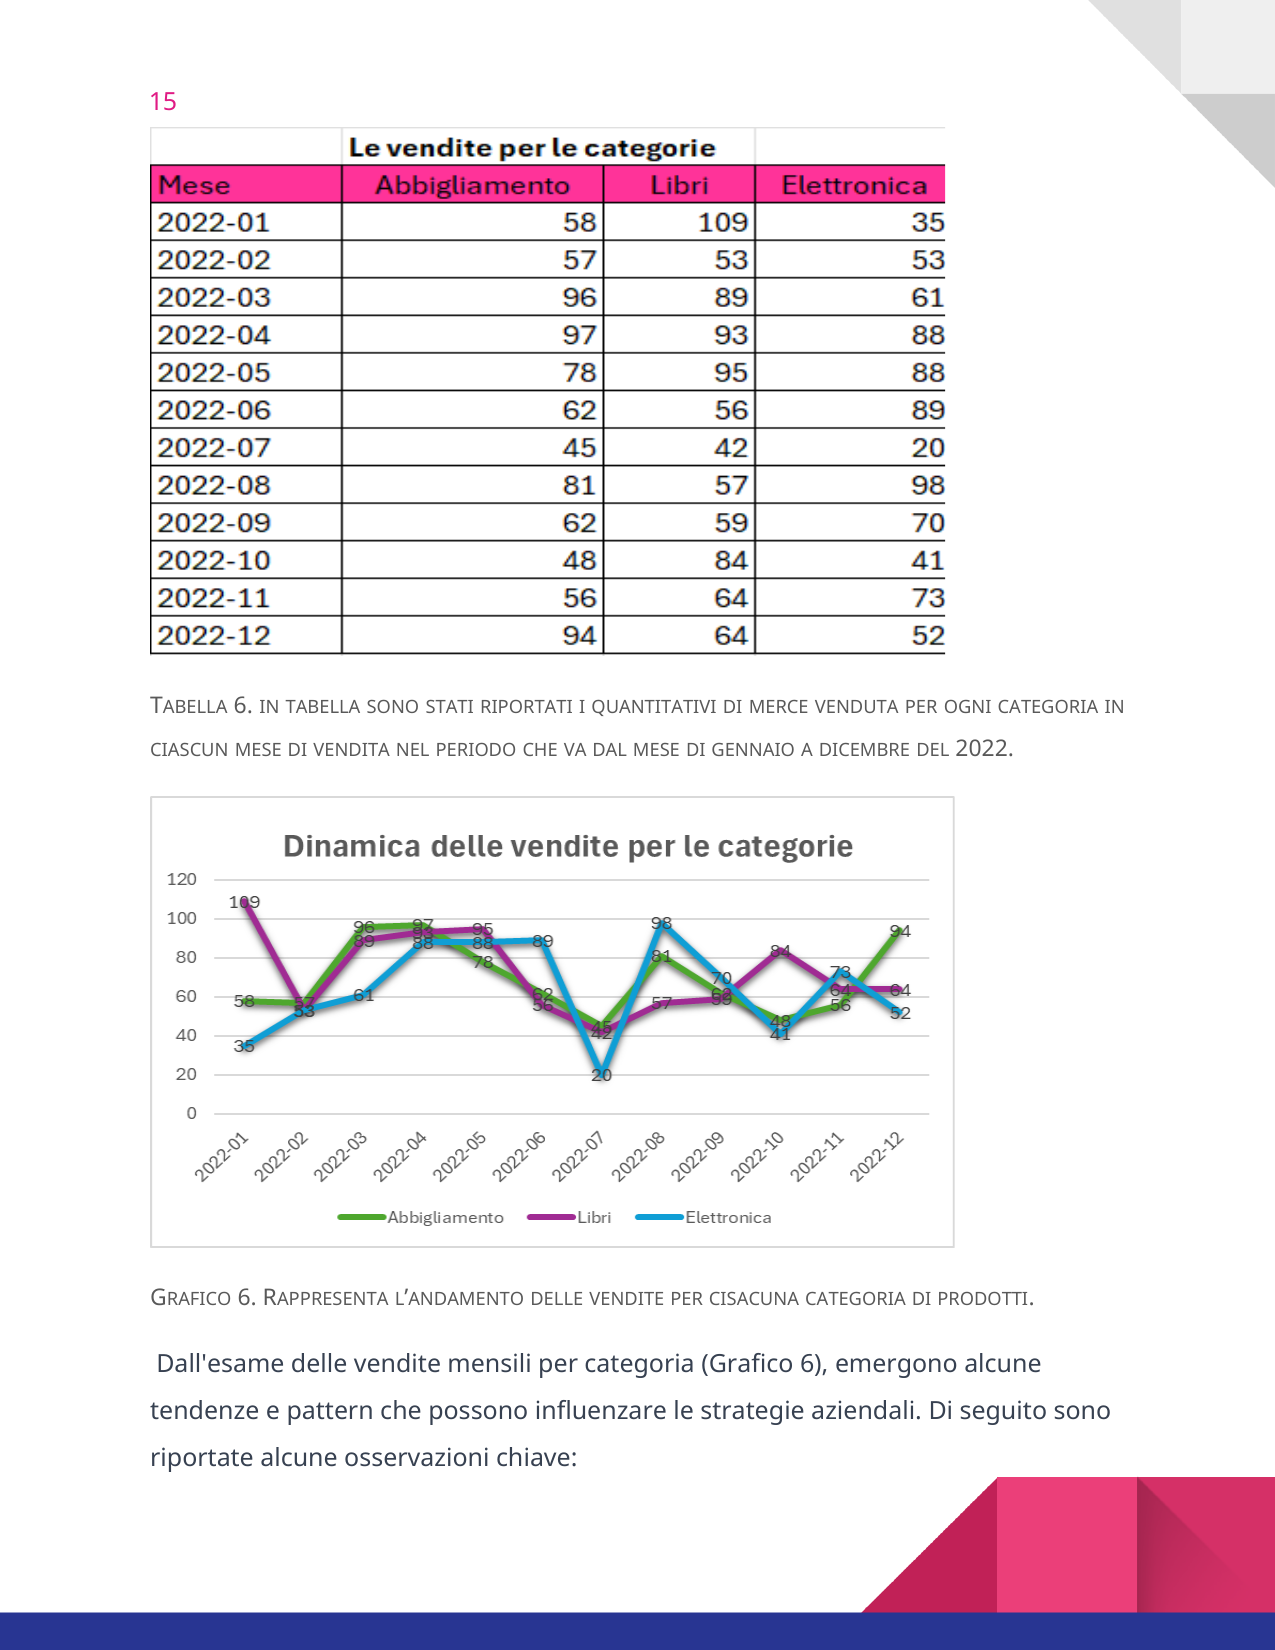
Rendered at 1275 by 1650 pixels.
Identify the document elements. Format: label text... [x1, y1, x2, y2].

text Tabella 6. in tabella sono stati riportati i quantitativi di merce venduta per ogni categoria in ciascun mese di vendita nel periodo che va dal mese di gennaio a dicembre del 2022. [150, 689, 1125, 763]
picture [0, 1475, 1275, 1650]
picture [150, 796, 955, 1248]
picture [150, 127, 946, 656]
text Grafico 6. Rappresenta l’andamento delle vendite per cisacuna categoria di prodotti. [150, 1281, 1125, 1312]
picture [1087, 0, 1275, 188]
text Dall'esame delle vendite mensili per categoria (Grafico 6), emergono alcune tendenze e pattern che possono influenzare le strategie aziendali. Di seguito sono riportate alcune osservazioni chiave: [150, 1345, 1125, 1474]
